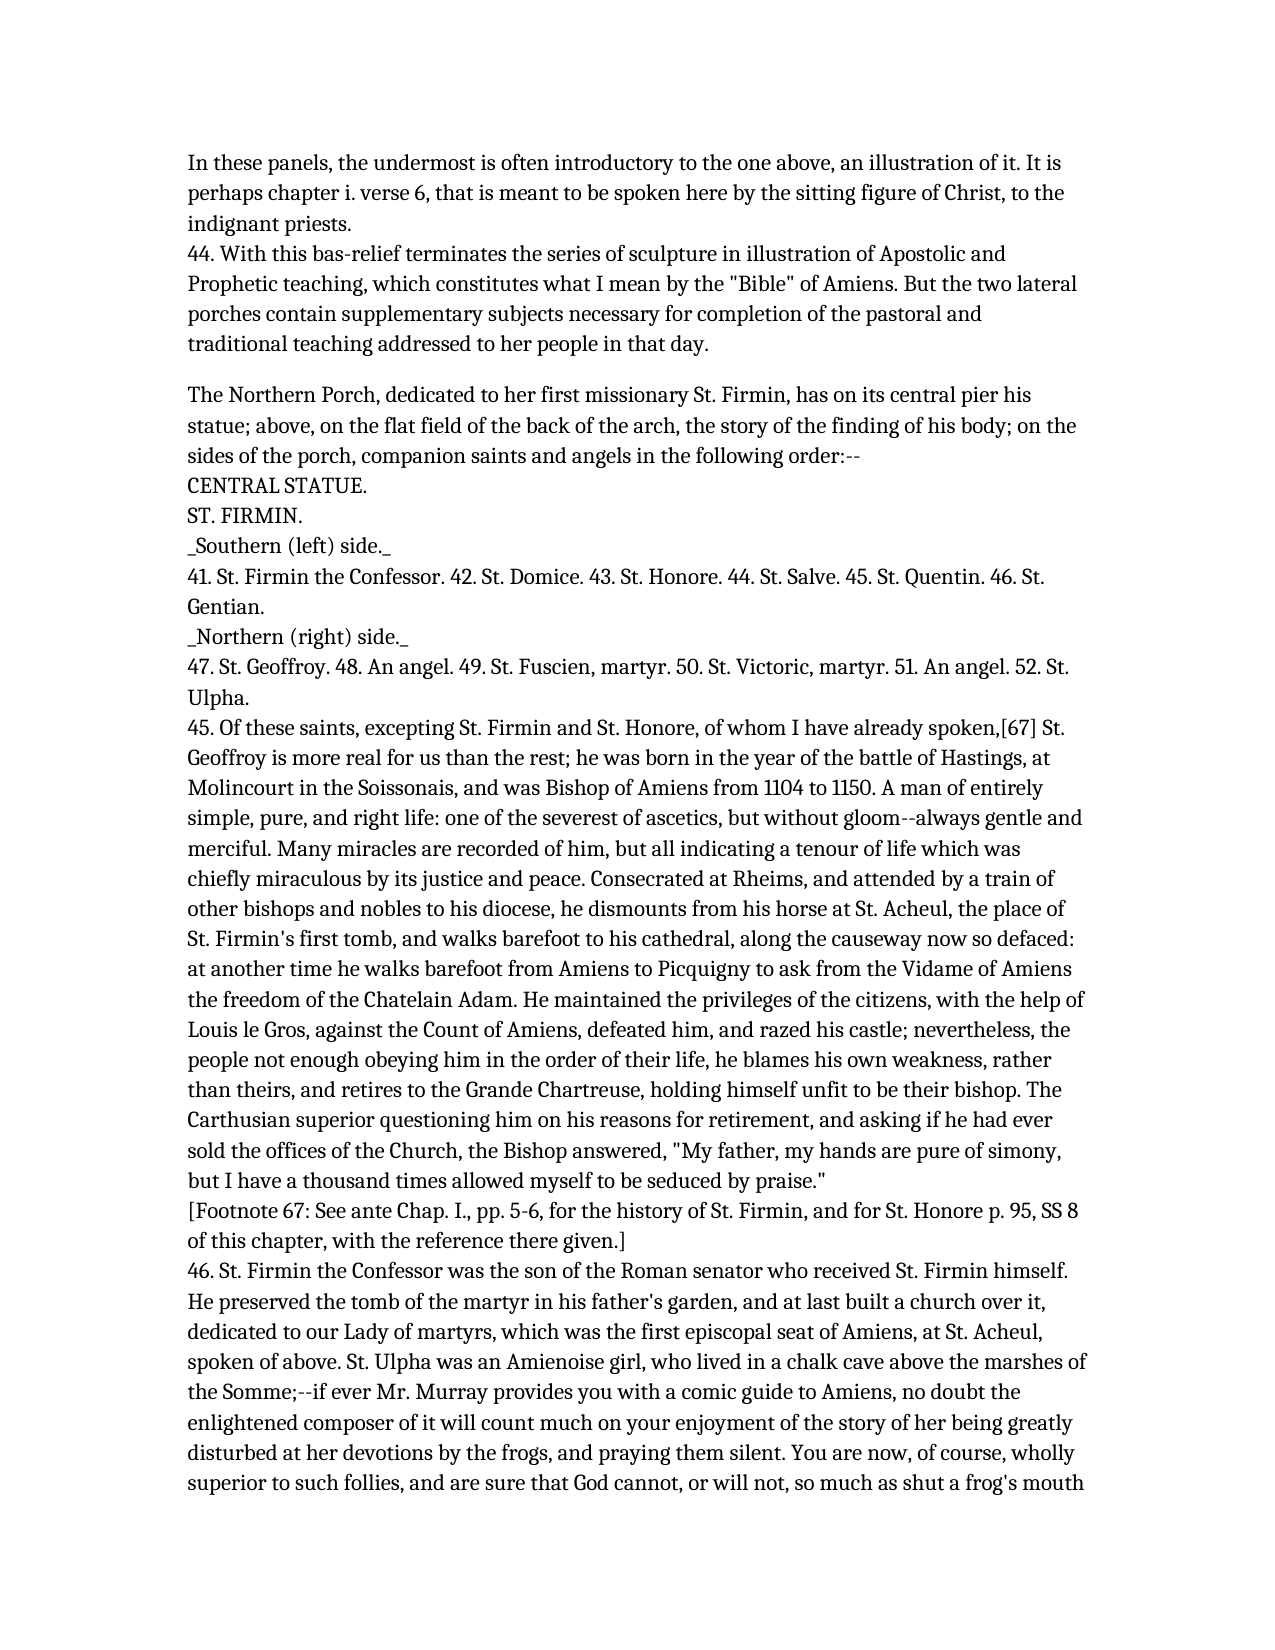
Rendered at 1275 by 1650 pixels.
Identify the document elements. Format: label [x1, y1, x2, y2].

text [187, 150, 1087, 358]
text [187, 382, 1087, 1496]
